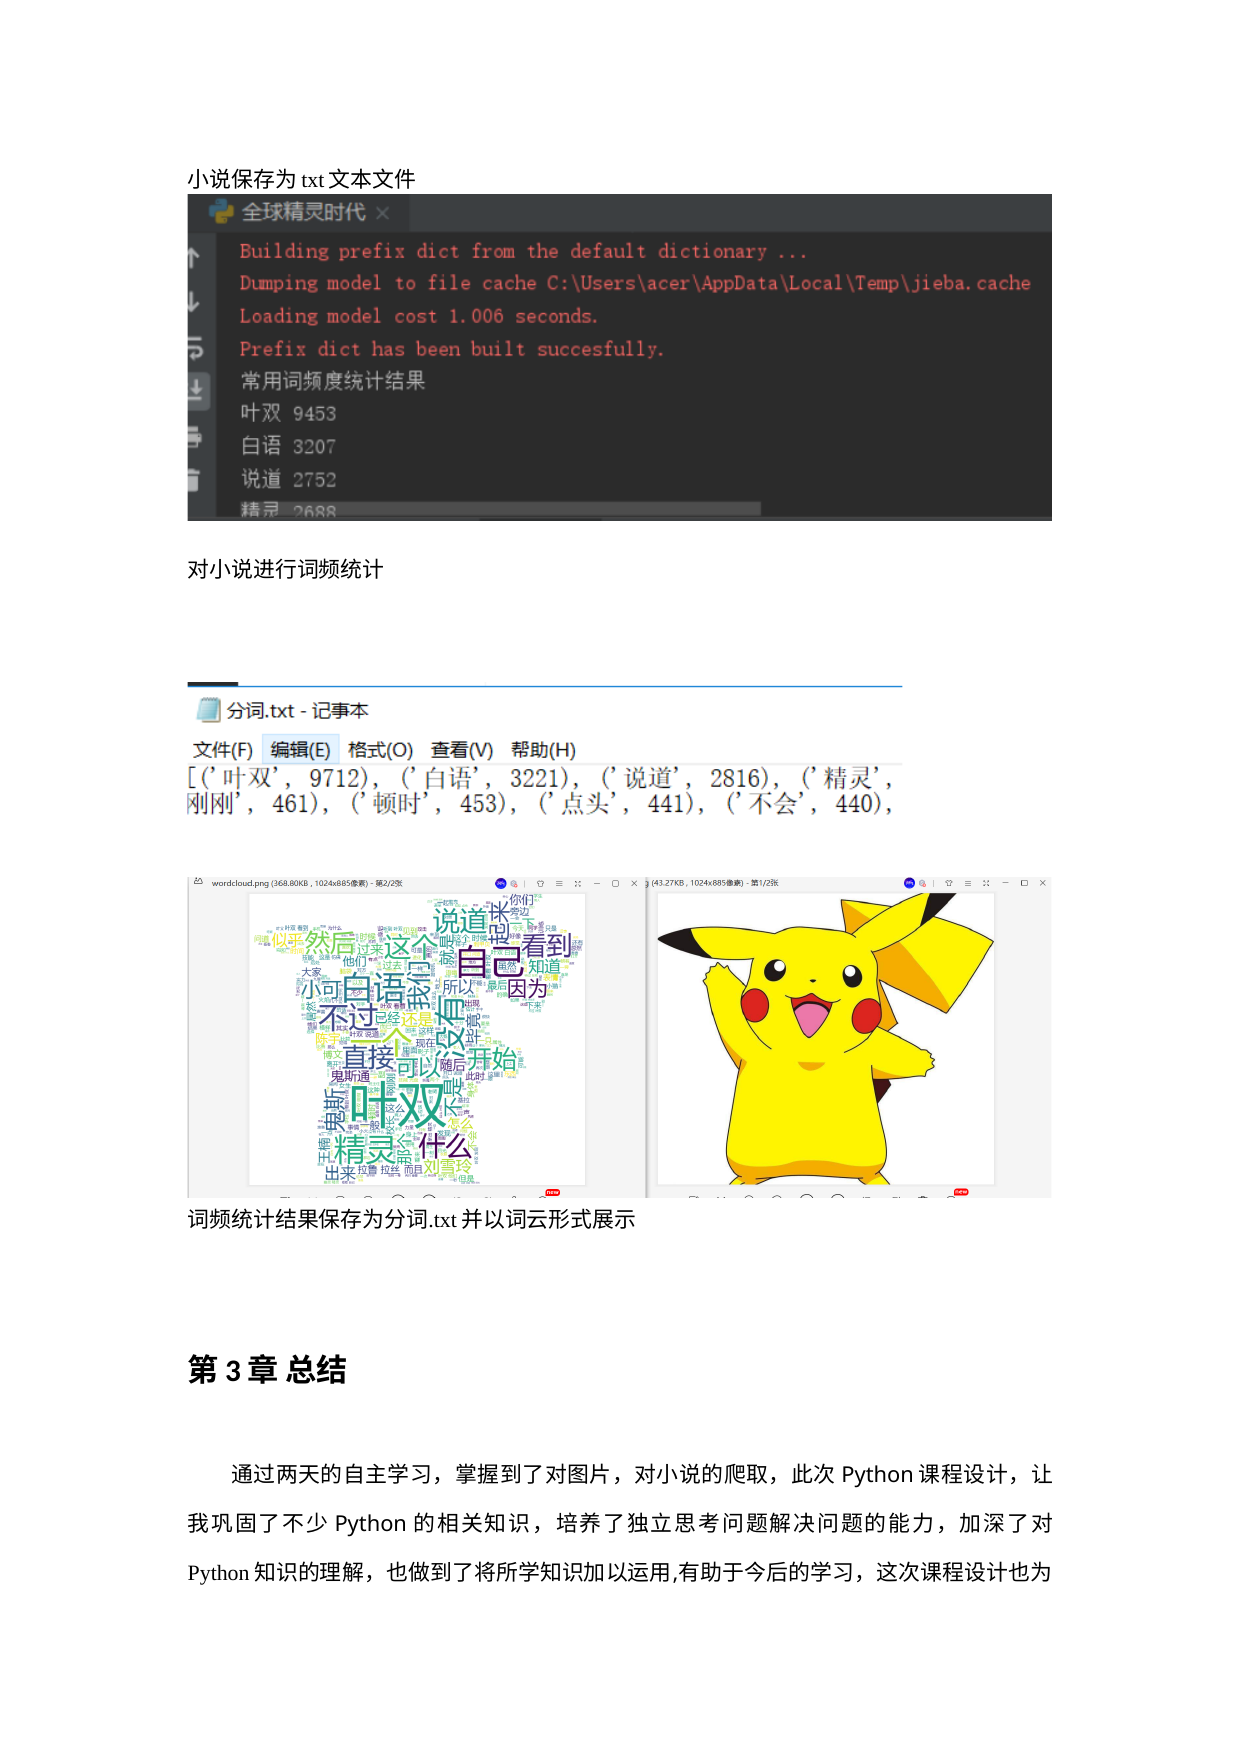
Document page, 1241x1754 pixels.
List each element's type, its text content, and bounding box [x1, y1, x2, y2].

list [187, 1457, 1053, 1587]
picture [187, 877, 1052, 1198]
picture [187, 194, 1052, 521]
list 词频统计结果保存为分词.txt并以词云形式展示 [187, 1202, 1053, 1234]
subtitle 第3章 总结 [187, 1335, 1053, 1400]
picture [187, 682, 903, 850]
list 小说保存为txt文本文件 [187, 162, 1053, 194]
